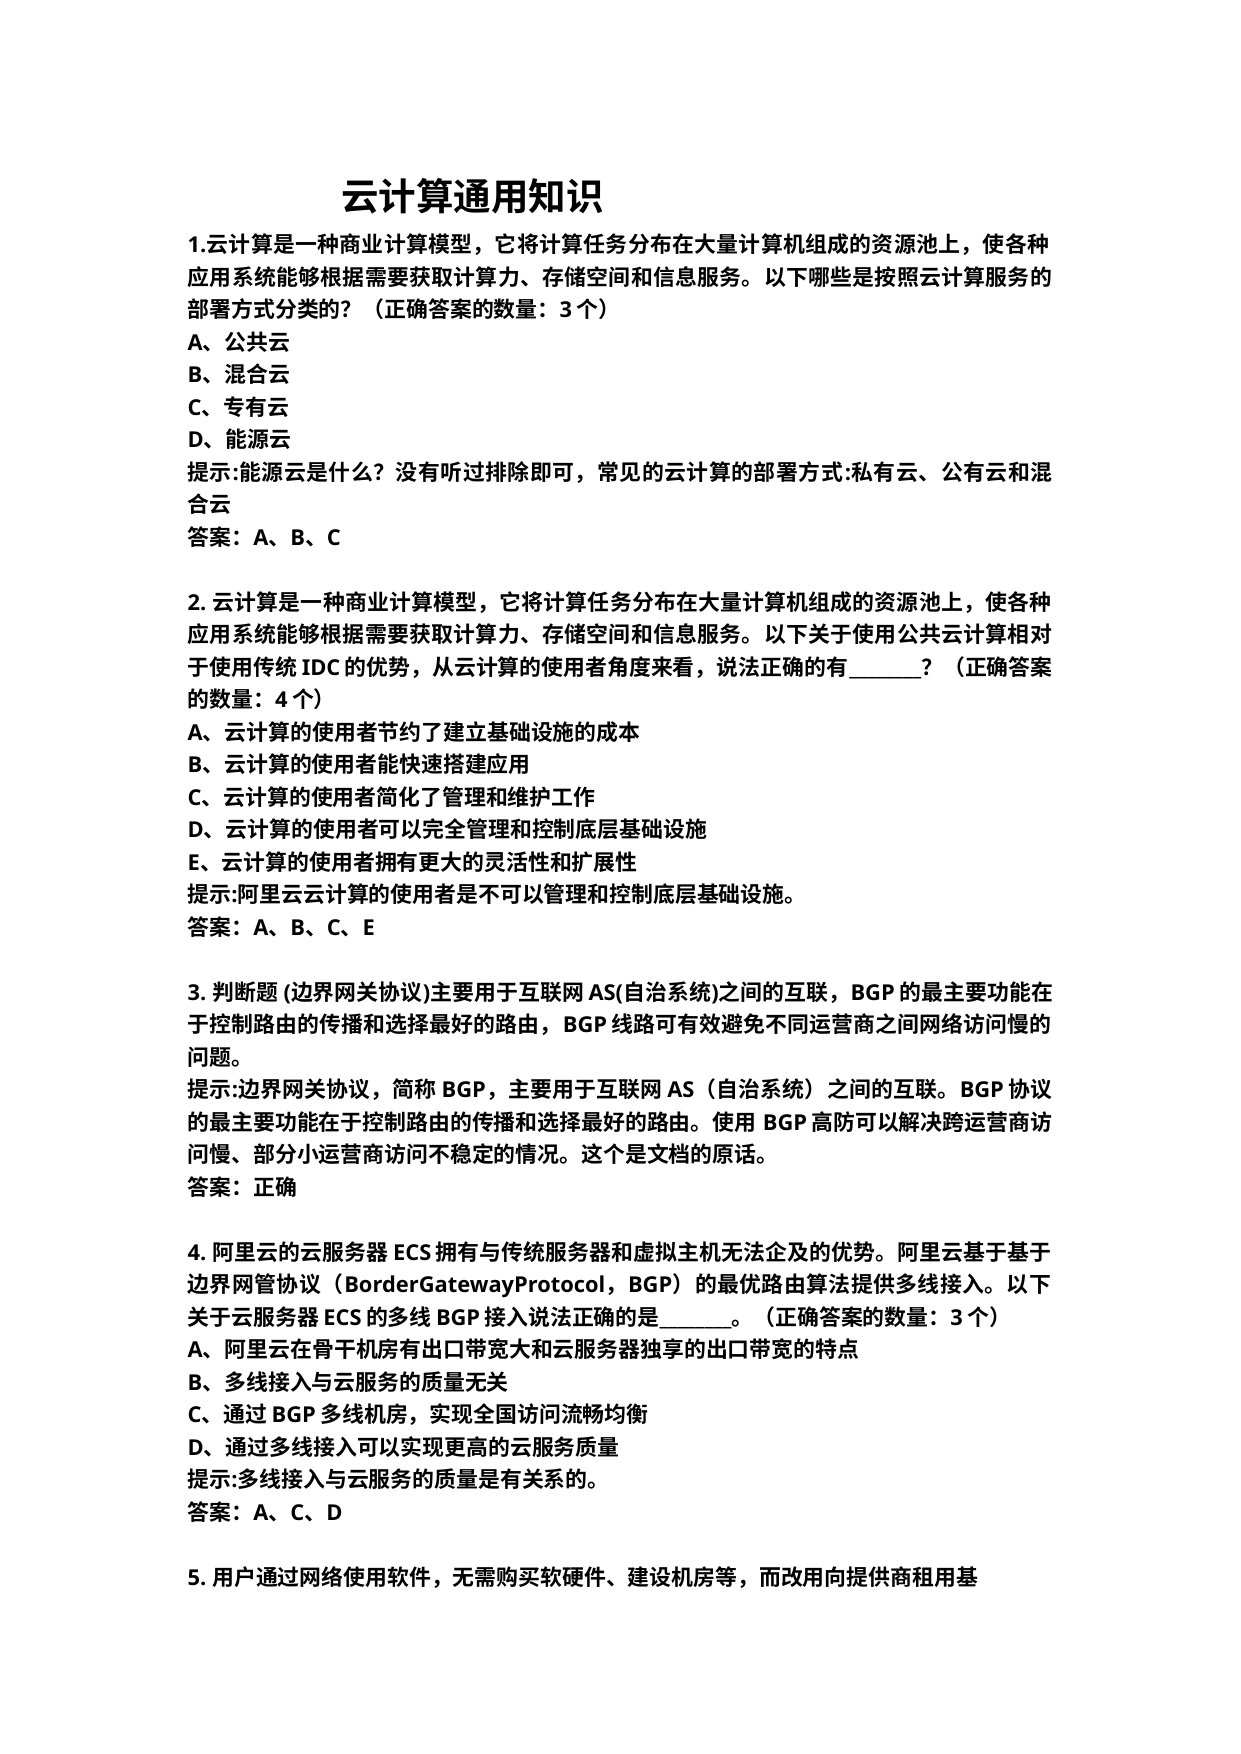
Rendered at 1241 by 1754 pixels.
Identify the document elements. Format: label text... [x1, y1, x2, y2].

text D、云计算的使用者可以完全管理和控制底层基础设施 [187, 812, 1053, 844]
text 提示:边界网关协议，简称BGP，主要用于互联网AS（自治系统）之间的互联。BGP协议的最主要功能在于控制路由的传播和选择最好的路由。使用BGP高防可以解决跨运营商访问慢、部分小运营商访问不稳定的情况。这个是文档的原话。 [187, 1072, 1053, 1169]
text A、阿里云在骨干机房有出口带宽大和云服务器独享的出口带宽的特点 [187, 1332, 1053, 1364]
text E、云计算的使用者拥有更大的灵活性和扩展性 [187, 844, 1053, 877]
text 3. 判断题 (边界网关协议)主要用于互联网AS(自治系统)之间的互联，BGP的最主要功能在于控制路由的传播和选择最好的路由，BGP线路可有效避免不同运营商之间网络访问慢的问题。 [187, 974, 1053, 1072]
text B、多线接入与云服务的质量无关 [187, 1364, 1053, 1397]
text 1.云计算是一种商业计算模型，它将计算任务分布在大量计算机组成的资源池上，使各种应用系统能够根据需要获取计算力、存储空间和信息服务。以下哪些是按照云计算服务的部署方式分类的？（正确答案的数量：3个） [187, 227, 1053, 324]
text 4. 阿里云的云服务器ECS拥有与传统服务器和虚拟主机无法企及的优势。阿里云基于基于边界网管协议（BorderGatewayProtocol，BGP）的最优路由算法提供多线接入。以下关于云服务器ECS的多线BGP接入说法正确的是________。（正确答案的数量：3个） [187, 1234, 1053, 1332]
text 提示:能源云是什么？没有听过排除即可，常见的云计算的部署方式:私有云、公有云和混合云 [187, 454, 1053, 519]
text 提示:多线接入与云服务的质量是有关系的。 [187, 1462, 1053, 1494]
text 提示:阿里云云计算的使用者是不可以管理和控制底层基础设施。 [187, 877, 1053, 909]
text A、公共云 [187, 324, 1053, 357]
text 答案：A、B、C、E [187, 909, 1053, 942]
text 答案：A、B、C [187, 519, 1053, 552]
text A、云计算的使用者节约了建立基础设施的成本 [187, 714, 1053, 747]
text B、云计算的使用者能快速搭建应用 [187, 747, 1053, 779]
text B、混合云 [187, 357, 1053, 389]
text C、专有云 [187, 389, 1053, 422]
text 云计算通用知识 [187, 162, 1053, 227]
text D、能源云 [187, 422, 1053, 454]
text D、通过多线接入可以实现更高的云服务质量 [187, 1429, 1053, 1462]
text 2. 云计算是一种商业计算模型，它将计算任务分布在大量计算机组成的资源池上，使各种应用系统能够根据需要获取计算力、存储空间和信息服务。以下关于使用公共云计算相对于使用传统IDC的优势，从云计算的使用者角度来看，说法正确的有________？（正确答案的数量：4个） [187, 584, 1053, 714]
text C、通过BGP多线机房，实现全国访问流畅均衡 [187, 1397, 1053, 1429]
text 答案：A、C、D [187, 1494, 1053, 1527]
text C、云计算的使用者简化了管理和维护工作 [187, 779, 1053, 812]
text 5. 用户通过网络使用软件，无需购买软硬件、建设机房等，而改用向提供商租用基 [187, 1559, 1053, 1592]
text 答案：正确 [187, 1169, 1053, 1202]
